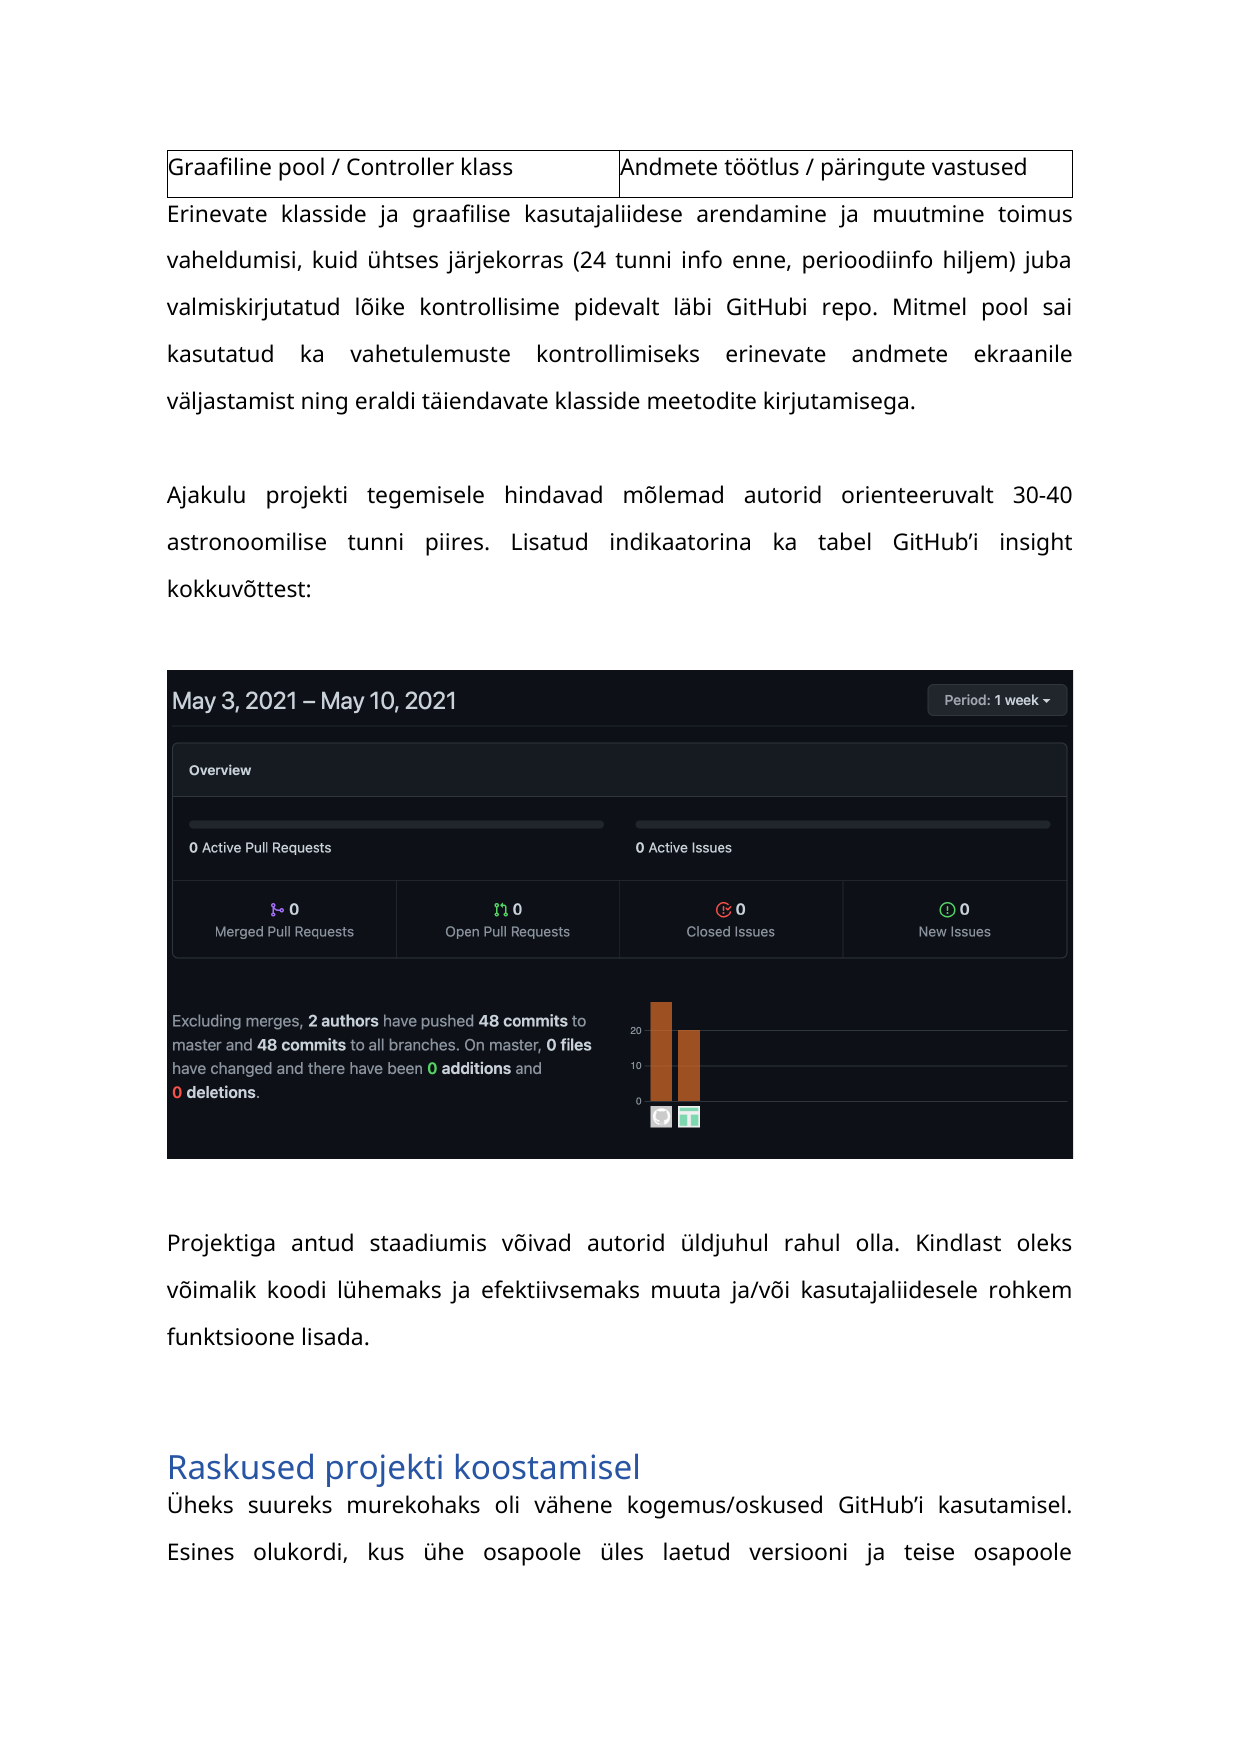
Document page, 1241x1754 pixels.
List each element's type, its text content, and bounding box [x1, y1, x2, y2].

subtitle Raskused projekti koostamisel [167, 1443, 1073, 1489]
text Ajakulu projekti tegemisele hindavad mõlemad autorid orienteeruvalt 30-40 astronoomilise tunni piires. Lisatud indikaatorina ka tabel GitHub’i insight kokkuvõttest: [167, 479, 1073, 604]
text Erinevate klasside ja graafilise kasutajaliidese arendamine ja muutmine toimus vaheldumisi, kuid ühtses järjekorras (24 tunni info enne, perioodiinfo hiljem) juba valmiskirjutatud lõike kontrollisime pidevalt läbi GitHubi repo. Mitmel pool sai kasutatud ka vahetulemuste kontrollimiseks erinevate andmete ekraanile väljastamist ning eraldi täiendavate klasside meetodite kirjutamisega. [167, 198, 1073, 416]
table_cell Graafiline pool / Controller klass [168, 151, 619, 197]
picture [167, 670, 1074, 1159]
text Projektiga antud staadiumis võivad autorid üldjuhul rahul olla. Kindlast oleks võimalik koodi lühemaks ja efektiivsemaks muuta ja/või kasutajaliidesele rohkem funktsioone lisada. [167, 1227, 1073, 1352]
table_cell Andmete töötlus / päringute vastused [620, 151, 1072, 197]
